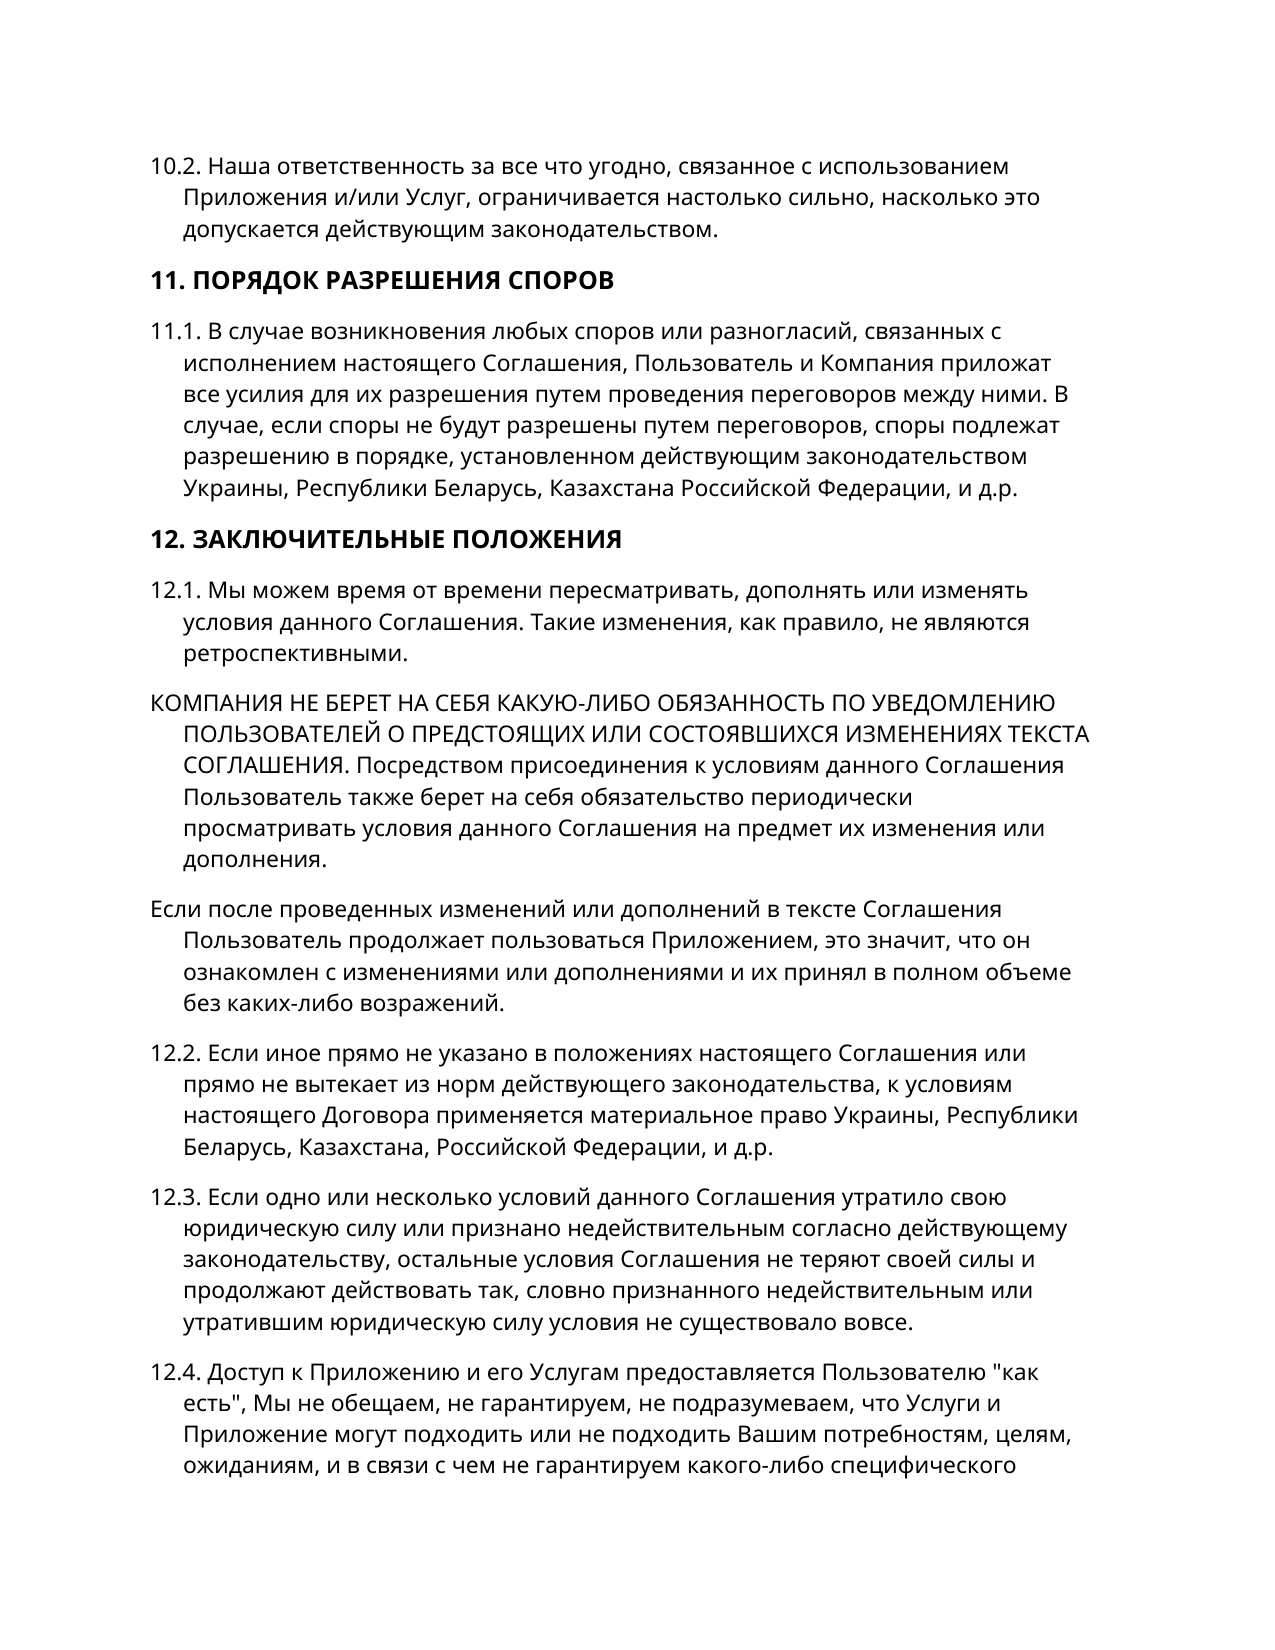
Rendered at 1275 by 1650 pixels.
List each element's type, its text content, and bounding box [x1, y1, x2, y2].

text 12.1. Мы можем время от времени пересматривать, дополнять или изменять условия данного Соглашения. Такие изменения, как правило, не являются ретроспективными. [150, 574, 1092, 668]
text Если после проведенных изменений или дополнений в тексте Соглашения Пользователь продолжает пользоваться Приложением, это значит, что он ознакомлен с изменениями или дополнениями и их принял в полном объеме без каких-либо возражений. [150, 893, 1092, 1018]
text 10.2. Наша ответственность за все что угодно, связанное с использованием Приложения и/или Услуг, ограничивается настолько сильно, насколько это допускается действующим законодательством. [150, 150, 1092, 244]
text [150, 1356, 1092, 1481]
text 12. ЗАКЛЮЧИТЕЛЬНЫЕ ПОЛОЖЕНИЯ [150, 522, 1092, 556]
text КОМПАНИЯ НЕ БЕРЕТ НА СЕБЯ КАКУЮ-ЛИБО ОБЯЗАННОСТЬ ПО УВЕДОМЛЕНИЮ ПОЛЬЗОВАТЕЛЕЙ О ПРЕДСТОЯЩИХ ИЛИ СОСТОЯВШИХСЯ ИЗМЕНЕНИЯХ ТЕКСТА СОГЛАШЕНИЯ. Посредством присоединения к условиям данного Соглашения Пользователь также берет на себя обязательство периодически просматривать условия данного Соглашения на предмет их изменения или дополнения. [150, 687, 1092, 874]
text 11. ПОРЯДОК РАЗРЕШЕНИЯ СПОРОВ [150, 262, 1092, 297]
text 12.2. Если иное прямо не указано в положениях настоящего Соглашения или прямо не вытекает из норм действующего законодательства, к условиям настоящего Договора применяется материальное право Украины, Республики Беларусь, Казахстана, Российской Федерации, и д.р. [150, 1037, 1092, 1162]
text 12.3. Если одно или несколько условий данного Соглашения утратило свою юридическую силу или признано недействительным согласно действующему законодательству, остальные условия Соглашения не теряют своей силы и продолжают действовать так, словно признанного недействительным или утратившим юридическую силу условия не существовало вовсе. [150, 1181, 1092, 1337]
text 11.1. В случае возникновения любых споров или разногласий, связанных с исполнением настоящего Соглашения, Пользователь и Компания приложат все усилия для их разрешения путем проведения переговоров между ними. В случае, если споры не будут разрешены путем переговоров, споры подлежат разрешению в порядке, установленном действующим законодательством Украины, Республики Беларусь, Казахстана Российской Федерации, и д.р. [150, 315, 1092, 503]
